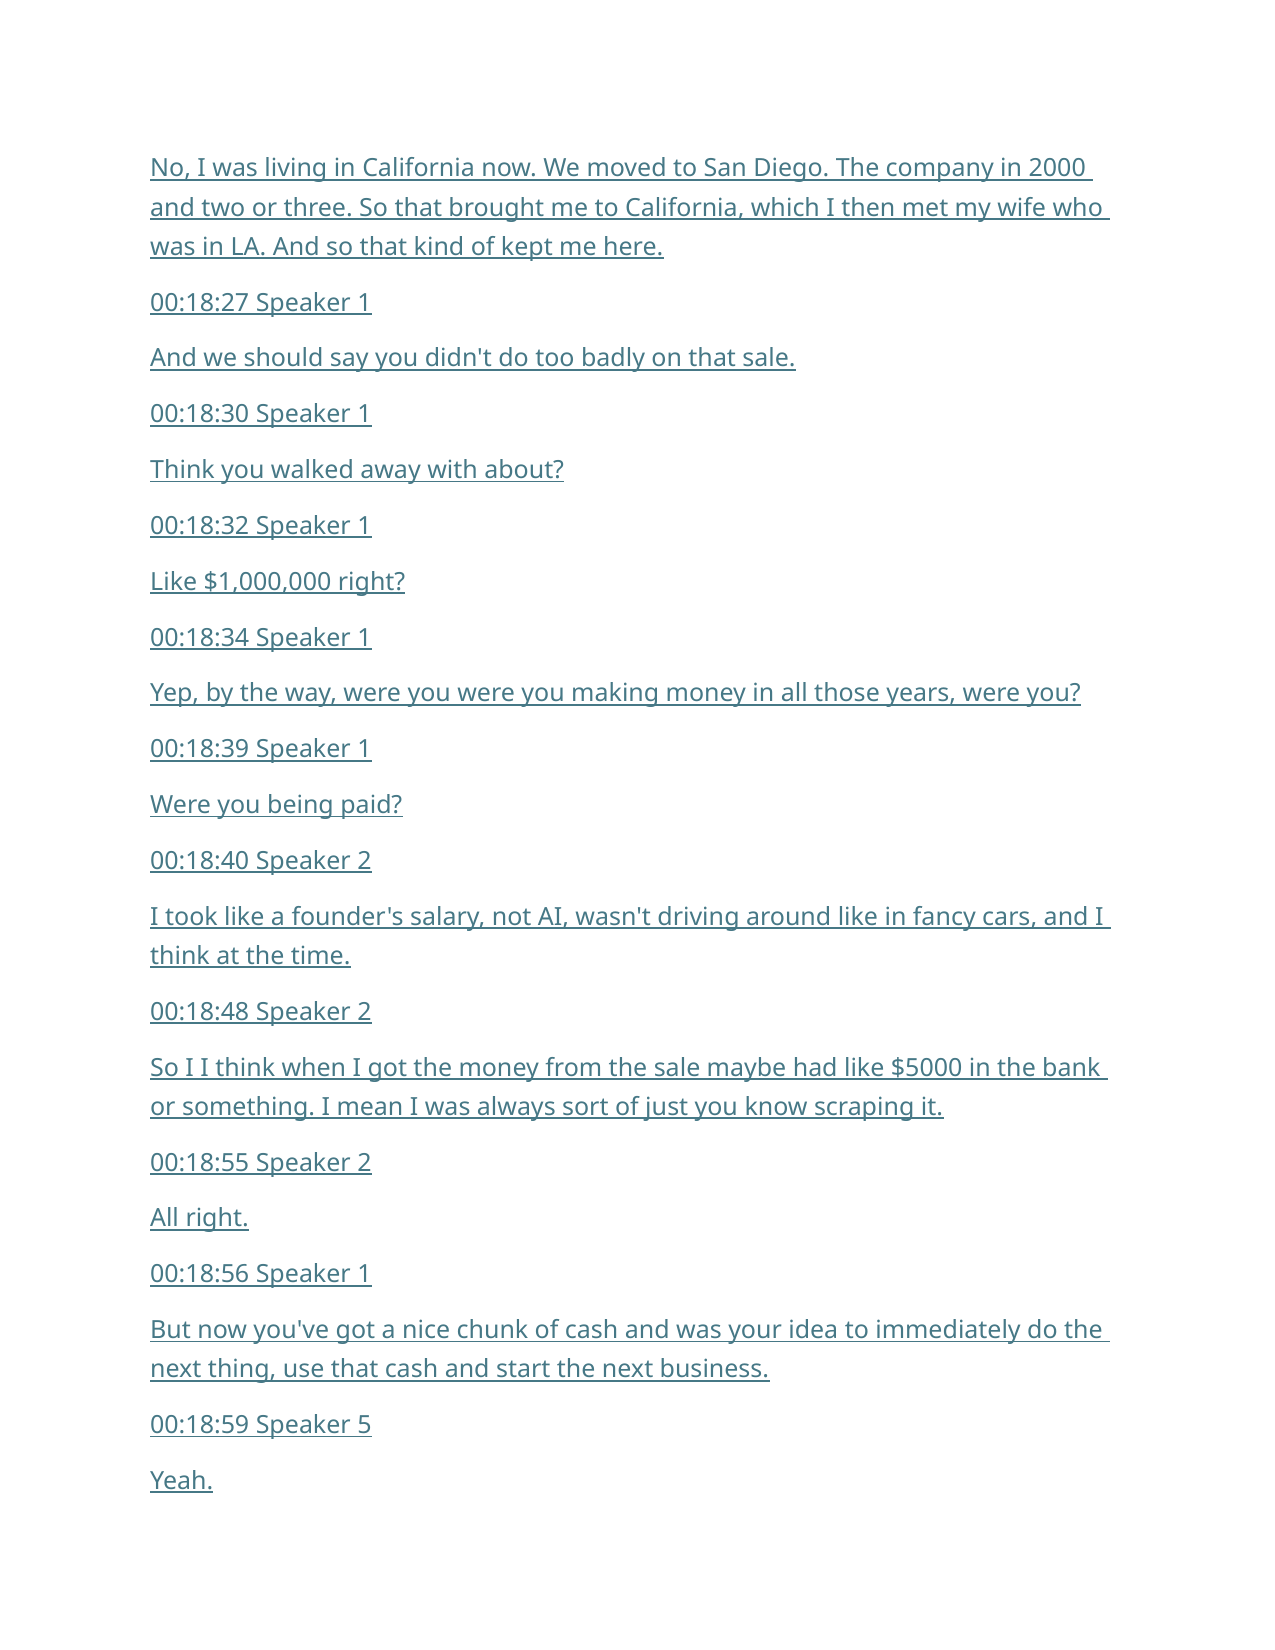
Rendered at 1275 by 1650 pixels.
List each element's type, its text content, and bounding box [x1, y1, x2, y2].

text 00:18:56 Speaker 1 [150, 1256, 1125, 1290]
text 00:18:55 Speaker 2 [150, 1144, 1125, 1178]
text 00:18:32 Speaker 1 [150, 507, 1125, 542]
text All right. [150, 1200, 1125, 1234]
text I took like a founder's salary, not AI, wasn't driving around like in fancy cars, and I think at the time. [150, 898, 1125, 972]
text Were you being paid? [150, 787, 1125, 821]
text 00:18:59 Speaker 5 [150, 1407, 1125, 1441]
text Yep, by the way, were you were you making money in all those years, were you? [150, 675, 1125, 709]
text 00:18:27 Speaker 1 [150, 284, 1125, 318]
text Yeah. [150, 1462, 1125, 1497]
text 00:18:30 Speaker 1 [150, 396, 1125, 430]
text 00:18:40 Speaker 2 [150, 842, 1125, 877]
text 00:18:34 Speaker 1 [150, 619, 1125, 653]
text Think you walked away with about? [150, 452, 1125, 486]
text And we should say you didn't do too badly on that sale. [150, 340, 1125, 374]
text 00:18:39 Speaker 1 [150, 731, 1125, 765]
text Like $1,000,000 right? [150, 563, 1125, 597]
text So I I think when I got the money from the sale maybe had like $5000 in the bank or something. I mean I was always sort of just you know scraping it. [150, 1049, 1125, 1122]
text 00:18:48 Speaker 2 [150, 993, 1125, 1027]
text No, I was living in California now. We moved to San Diego. The company in 2000 and two or three. So that brought me to California, which I then met my wife who was in LA. And so that kind of kept me here. [150, 150, 1125, 262]
text But now you've got a nice chunk of cash and was your idea to immediately do the next thing, use that cash and start the next business. [150, 1312, 1125, 1385]
